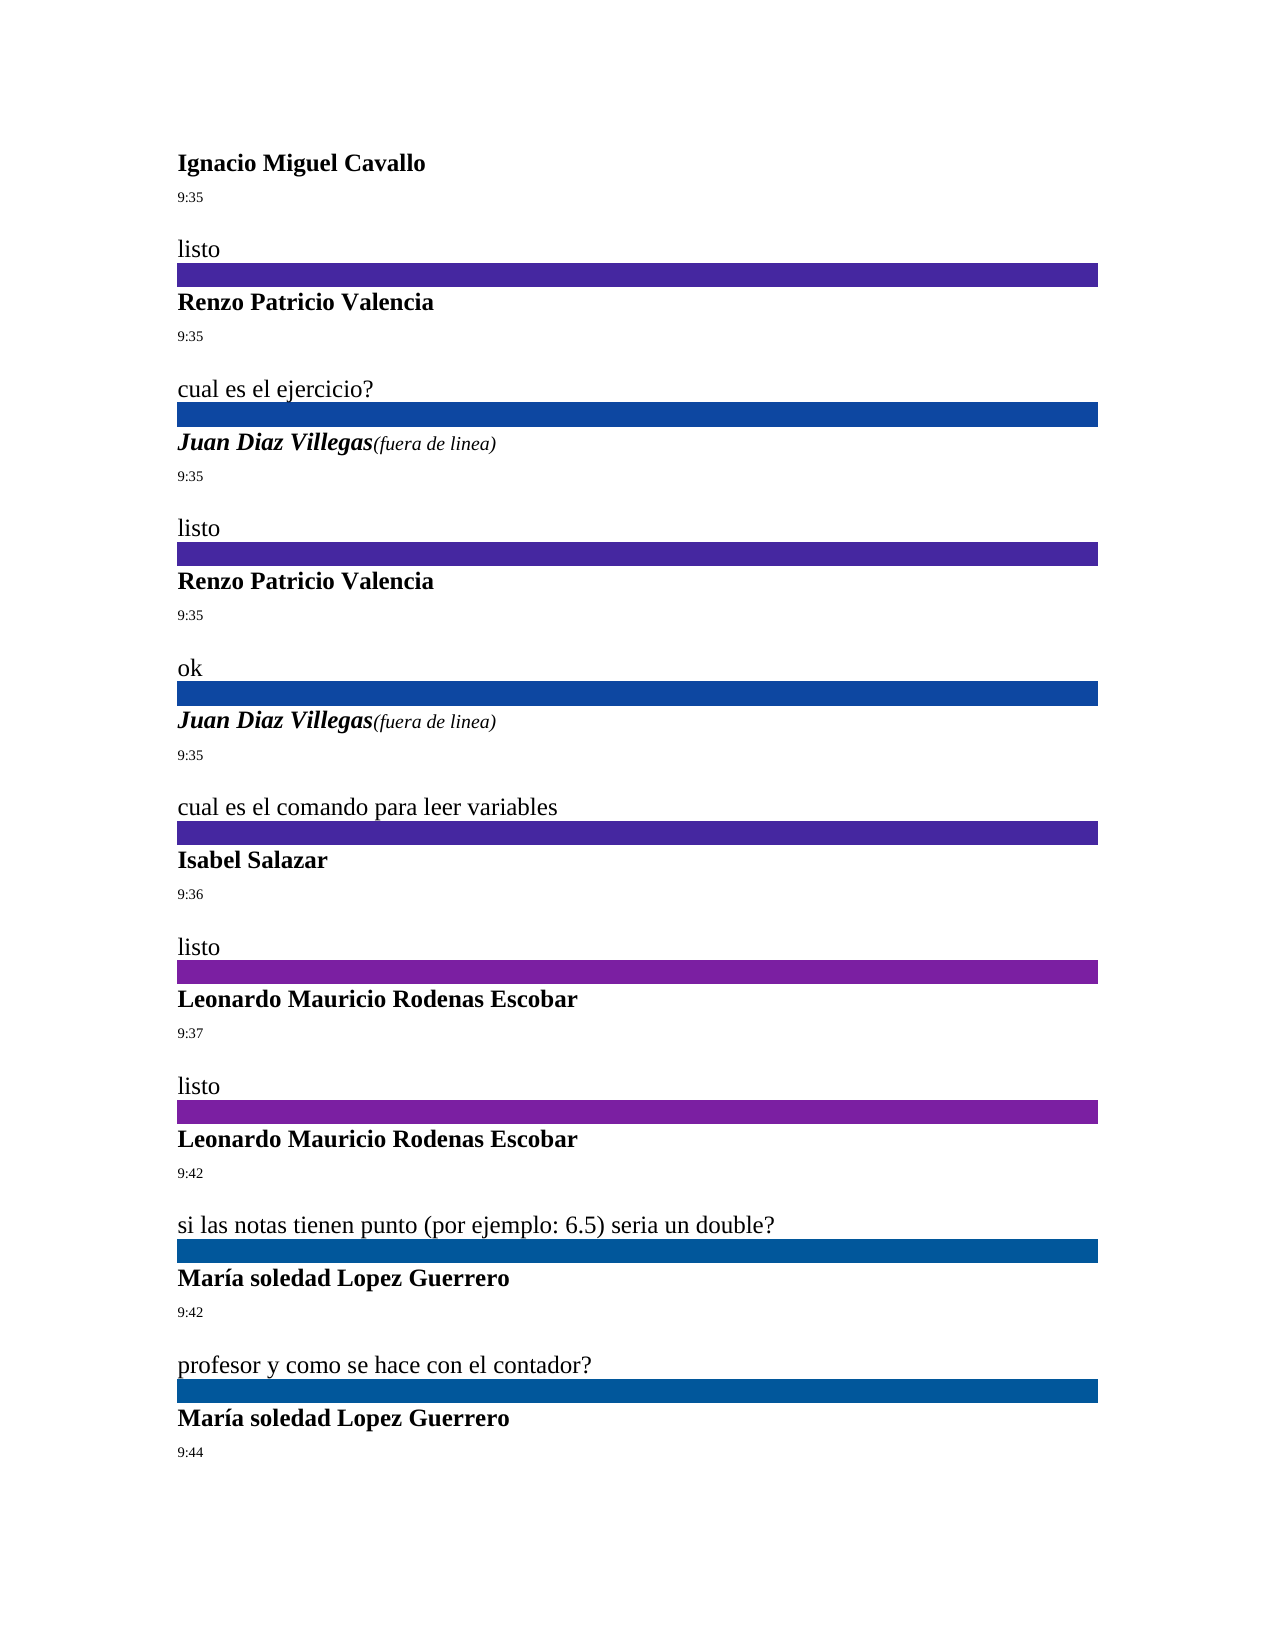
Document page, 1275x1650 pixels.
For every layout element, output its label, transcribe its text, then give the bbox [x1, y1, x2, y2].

text Renzo Patricio Valencia [177, 566, 1098, 595]
text Juan Diaz Villegas(fuera de linea) [177, 706, 1098, 734]
text 9:35 [177, 595, 1098, 623]
text Re [177, 542, 1098, 566]
text listo [177, 1071, 1098, 1100]
text Re [177, 263, 1098, 287]
text Is [177, 821, 1098, 845]
text 9:36 [177, 874, 1098, 902]
text Ju [177, 681, 1098, 706]
text Le [177, 960, 1098, 984]
text 9:35 [177, 455, 1098, 484]
text María soledad Lopez Guerrero [177, 1263, 1098, 1292]
text Ignacio Miguel Cavallo [177, 148, 1098, 176]
text Leonardo Mauricio Rodenas Escobar [177, 1124, 1098, 1153]
text profesor y como se hace con el contador? [177, 1350, 1098, 1379]
text Ju [177, 402, 1098, 427]
text listo [177, 513, 1098, 542]
text Ma [177, 1239, 1098, 1263]
text 9:35 [177, 734, 1098, 763]
text 9:35 [177, 316, 1098, 344]
text listo [177, 234, 1098, 263]
text Renzo Patricio Valencia [177, 287, 1098, 316]
text 9:42 [177, 1292, 1098, 1321]
text 9:37 [177, 1013, 1098, 1042]
text Le [177, 1100, 1098, 1124]
text María soledad Lopez Guerrero [177, 1403, 1098, 1432]
text Isabel Salazar [177, 845, 1098, 874]
text 9:42 [177, 1153, 1098, 1181]
text listo [177, 932, 1098, 960]
text ok [177, 653, 1098, 681]
text si las notas tienen punto (por ejemplo: 6.5) seria un double? [177, 1211, 1098, 1239]
text Leonardo Mauricio Rodenas Escobar [177, 984, 1098, 1013]
text Ma [177, 1379, 1098, 1403]
text 9:35 [177, 176, 1098, 205]
text cual es el ejercicio? [177, 374, 1098, 402]
text cual es el comando para leer variables [177, 792, 1098, 821]
text 9:44 [177, 1432, 1098, 1460]
text Juan Diaz Villegas(fuera de linea) [177, 427, 1098, 455]
